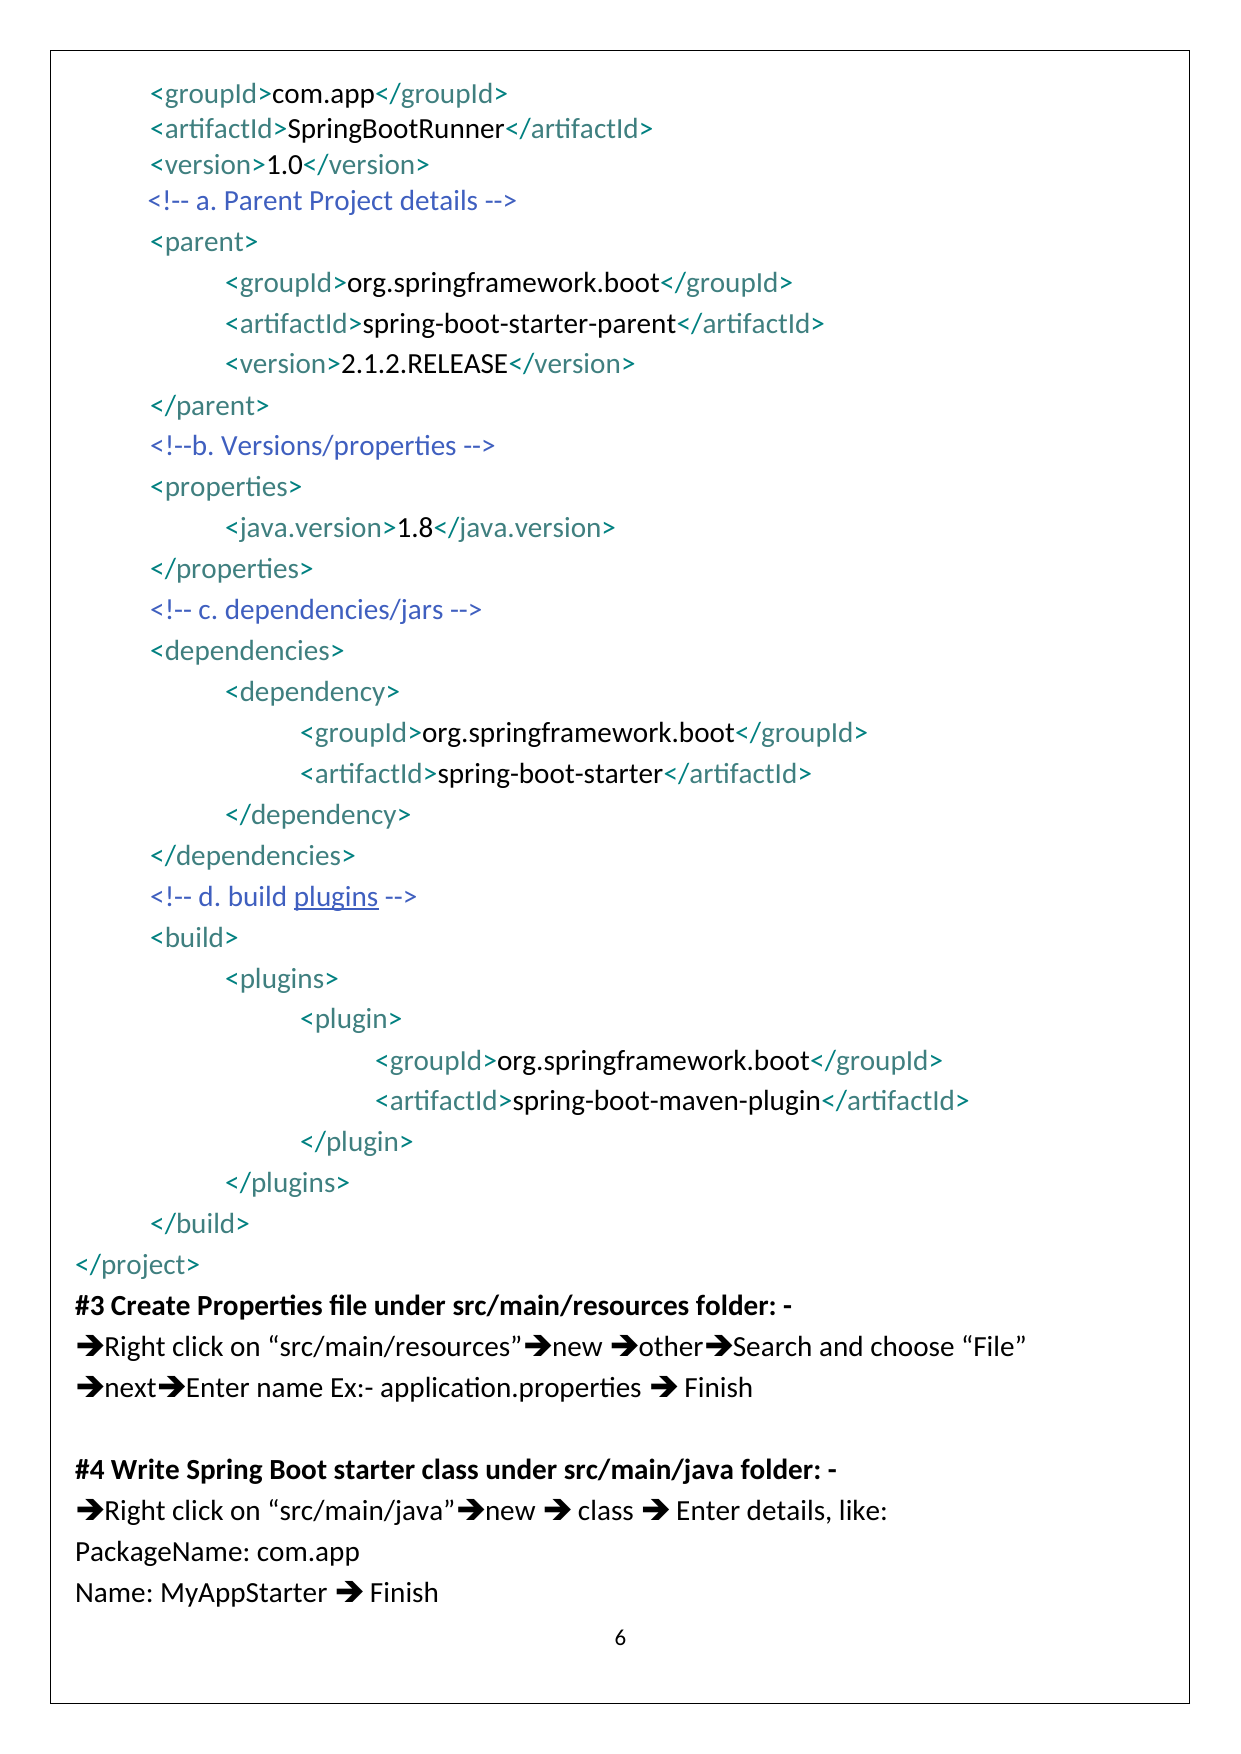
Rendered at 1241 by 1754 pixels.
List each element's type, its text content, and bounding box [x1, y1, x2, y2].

text <!--b. Versions/properties --> [75, 427, 1165, 463]
text <properties> [75, 468, 1165, 504]
text <java.version>1.8</java.version> [75, 509, 1165, 545]
text <groupId>org.springframework.boot</groupId> [75, 1042, 1165, 1077]
text </parent> [75, 387, 1165, 422]
text <version>2.1.2.RELEASE</version> [75, 346, 1165, 381]
text </plugin> [75, 1123, 1165, 1159]
text </dependency> [75, 796, 1165, 832]
text <artifactId>spring-boot-starter-parent</artifactId> [75, 305, 1165, 340]
text #4 Write Spring Boot starter class under src/main/java folder: - [75, 1451, 1165, 1487]
text <!-- a. Parent Project details --> [75, 182, 1165, 217]
text <plugins> [75, 960, 1165, 995]
text <parent> [75, 223, 1165, 258]
text <artifactId>spring-boot-maven-plugin</artifactId> [75, 1082, 1165, 1118]
text <groupId>org.springframework.boot</groupId> [75, 264, 1165, 299]
text </build> [75, 1205, 1165, 1241]
text <artifactId>SpringBootRunner</artifactId> [75, 111, 1165, 146]
text <version>1.0</version> [75, 146, 1165, 182]
text #3 Create Properties file under src/main/resources folder: - [75, 1287, 1165, 1323]
text <build> [75, 919, 1165, 954]
text <!-- d. build plugins --> [75, 878, 1165, 913]
text </plugins> [75, 1164, 1165, 1200]
text <artifactId>spring-boot-starter</artifactId> [75, 755, 1165, 791]
text Name: MyAppStarter Finish [75, 1574, 1165, 1609]
text </dependencies> [75, 837, 1165, 872]
text <groupId>com.app</groupId> [75, 75, 1165, 111]
text </project> [75, 1246, 1165, 1282]
text <!-- c. dependencies/jars --> [75, 591, 1165, 627]
text <plugin> [75, 1001, 1165, 1036]
text Right click on “src/main/java”new class Enter details, like: [75, 1492, 1165, 1527]
text <groupId>org.springframework.boot</groupId> [75, 714, 1165, 750]
text <dependencies> [75, 632, 1165, 668]
text </properties> [75, 550, 1165, 586]
text Right click on “src/main/resources”new otherSearch and choose “File” nextEnter name Ex:- application.properties Finish [75, 1328, 1165, 1405]
text PackageName: com.app [75, 1533, 1165, 1568]
text <dependency> [75, 673, 1165, 709]
